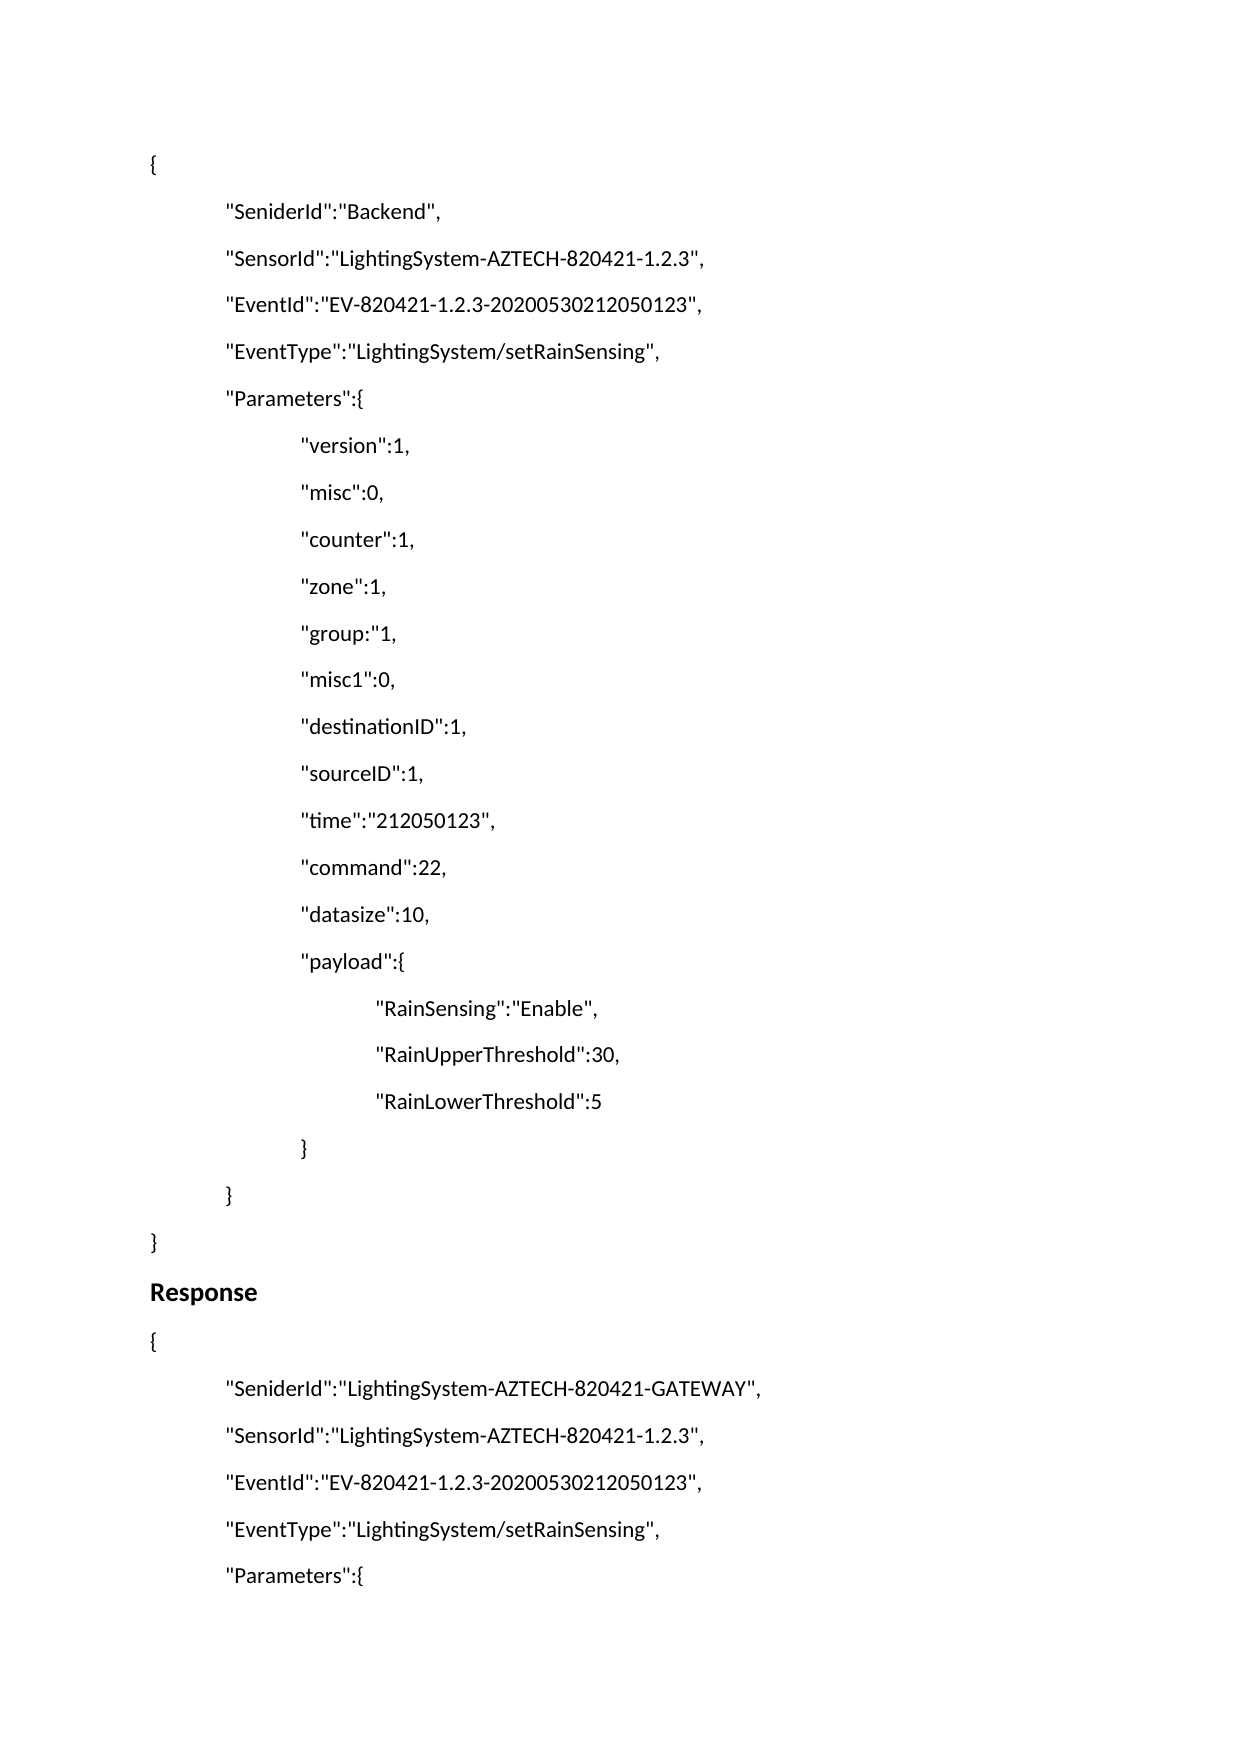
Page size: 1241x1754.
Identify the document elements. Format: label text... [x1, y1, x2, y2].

text "misc":0, [150, 478, 1090, 506]
text "datasize":10, [150, 900, 1090, 928]
text "zone":1, [150, 572, 1090, 600]
text "destinationID":1, [150, 712, 1090, 741]
text "EventType":"LightingSystem/setRainSensing", [150, 1515, 1090, 1543]
text "Parameters":{ [150, 384, 1090, 412]
text "command":22, [150, 853, 1090, 881]
text { [150, 1327, 1090, 1355]
text "time":"212050123", [150, 806, 1090, 834]
text } [150, 1228, 1090, 1256]
text Response [150, 1275, 1090, 1308]
text "RainUpperThreshold":30, [300, 1041, 1090, 1069]
text "SensorId":"LightingSystem-AZTECH-820421-1.2.3", [150, 244, 1090, 272]
text "EventId":"EV-820421-1.2.3-20200530212050123", [150, 1468, 1090, 1496]
text "payload":{ [150, 947, 1090, 975]
text "SeniderId":"Backend", [150, 197, 1090, 225]
text "RainSensing":"Enable", [225, 994, 1090, 1022]
text "counter":1, [150, 525, 1090, 553]
text "misc1":0, [150, 666, 1090, 694]
text "group:"1, [150, 619, 1090, 647]
text { [150, 150, 1090, 178]
text "EventType":"LightingSystem/setRainSensing", [150, 337, 1090, 366]
text "Parameters":{ [150, 1562, 1090, 1590]
text "SeniderId":"LightingSystem-AZTECH-820421-GATEWAY", [150, 1374, 1090, 1402]
text "RainLowerThreshold":5 [300, 1087, 1090, 1116]
text "EventId":"EV-820421-1.2.3-20200530212050123", [150, 291, 1090, 319]
text "version":1, [150, 431, 1090, 459]
text } [225, 1134, 1090, 1162]
text } [150, 1181, 1090, 1209]
text "SensorId":"LightingSystem-AZTECH-820421-1.2.3", [150, 1421, 1090, 1449]
text "sourceID":1, [150, 759, 1090, 787]
